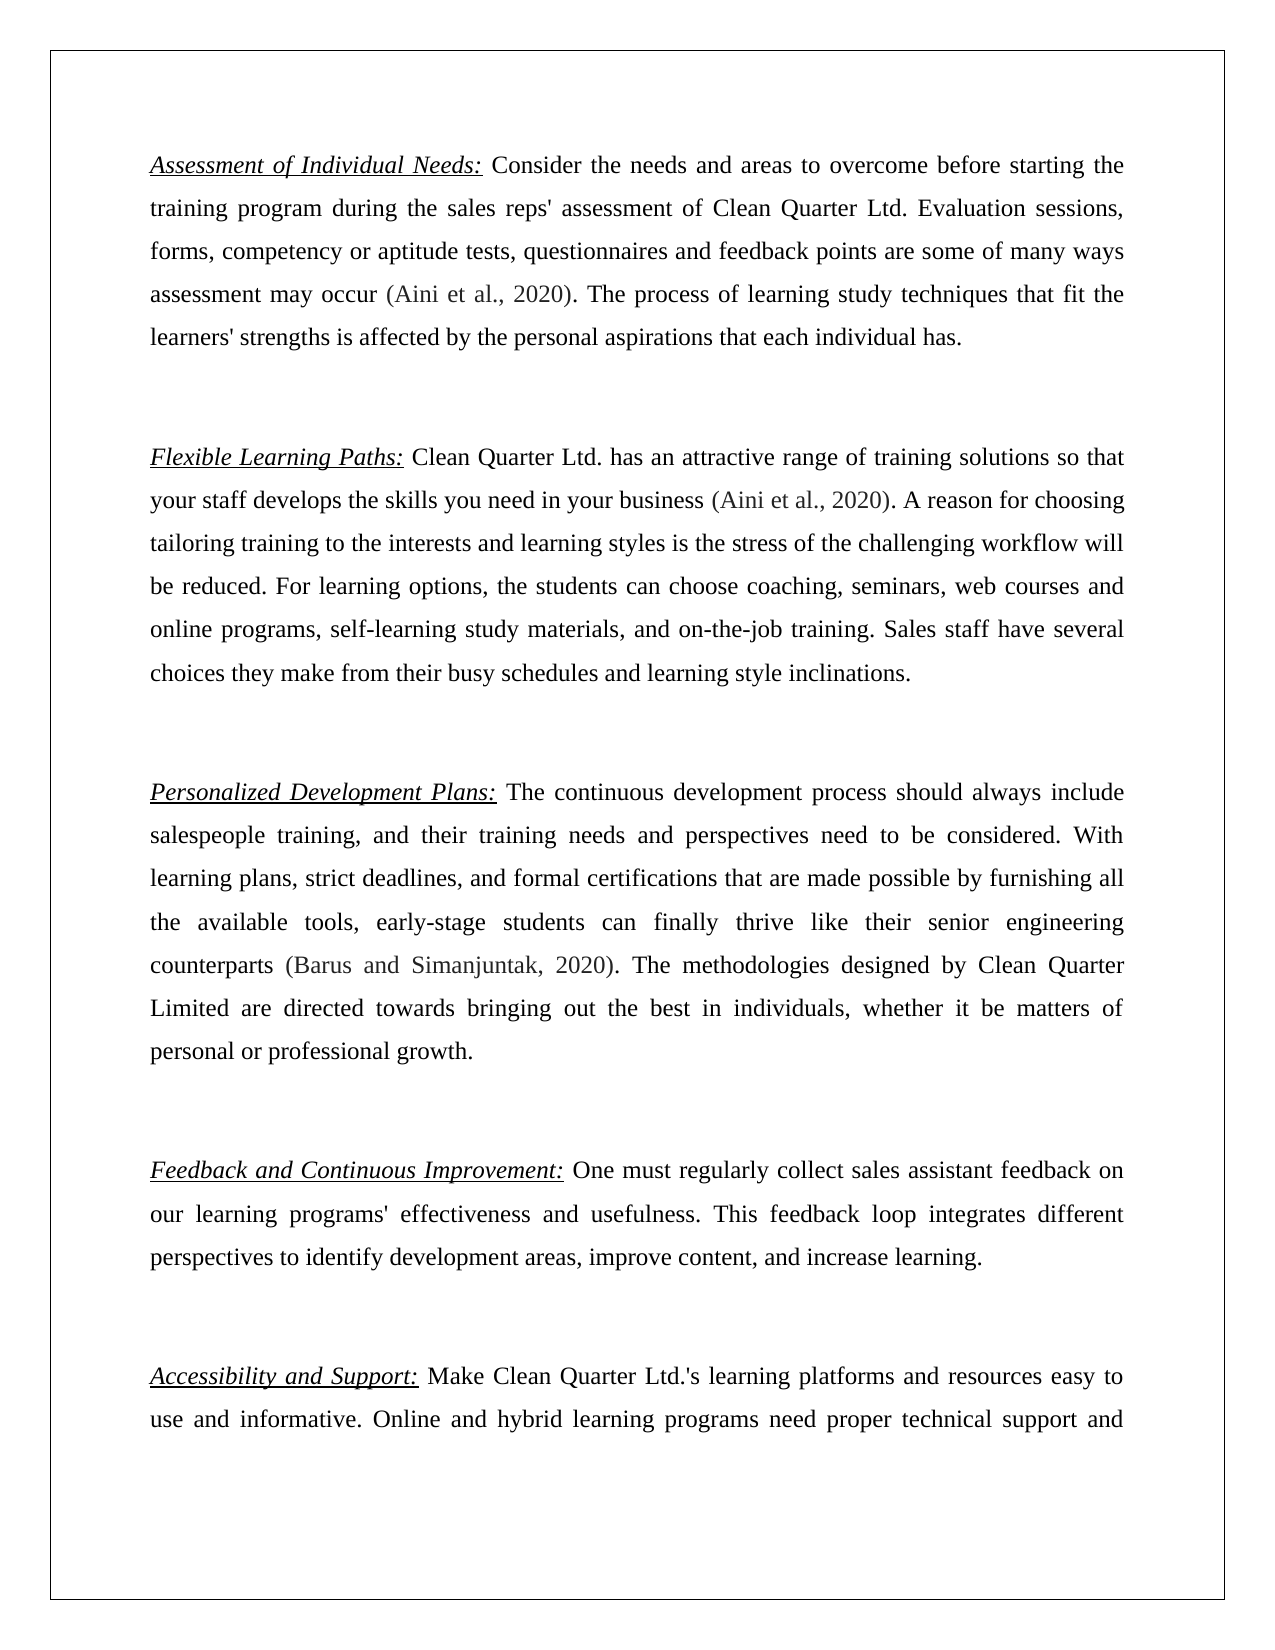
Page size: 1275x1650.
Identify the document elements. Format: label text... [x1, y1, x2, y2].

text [150, 1361, 1125, 1433]
text Flexible Learning Paths: Clean Quarter Ltd. has an attractive range of training solutions so that your staff develops the skills you need in your business (Aini et al., 2020). A reason for choosing tailoring training to the interests and learning styles is the stress of the challenging workflow will be reduced. For learning options, the students can choose coaching, seminars, web courses and online programs, self-learning study materials, and on-the-job training. Sales staff have several choices they make from their busy schedules and learning style inclinations. [150, 442, 1125, 686]
text Assessment of Individual Needs: Consider the needs and areas to overcome before starting the training program during the sales reps' assessment of Clean Quarter Ltd. Evaluation sessions, forms, competency or aptitude tests, questionnaires and feedback points are some of many ways assessment may occur (Aini et al., 2020). The process of learning study techniques that fit the learners' strengths is affected by the personal aspirations that each individual has. [150, 150, 1125, 351]
text Personalized Development Plans: The continuous development process should always include salespeople training, and their training needs and perspectives need to be considered. With learning plans, strict deadlines, and formal certifications that are made possible by furnishing all the available tools, early-stage students can finally thrive like their senior engineering counterparts (Barus and Simanjuntak, 2020). The methodologies designed by Clean Quarter Limited are directed towards bringing out the best in individuals, whether it be matters of personal or professional growth. [150, 777, 1125, 1065]
text Feedback and Continuous Improvement: One must regularly collect sales assistant feedback on our learning programs' effectiveness and usefulness. This feedback loop integrates different perspectives to identify development areas, improve content, and increase learning. [150, 1156, 1125, 1271]
